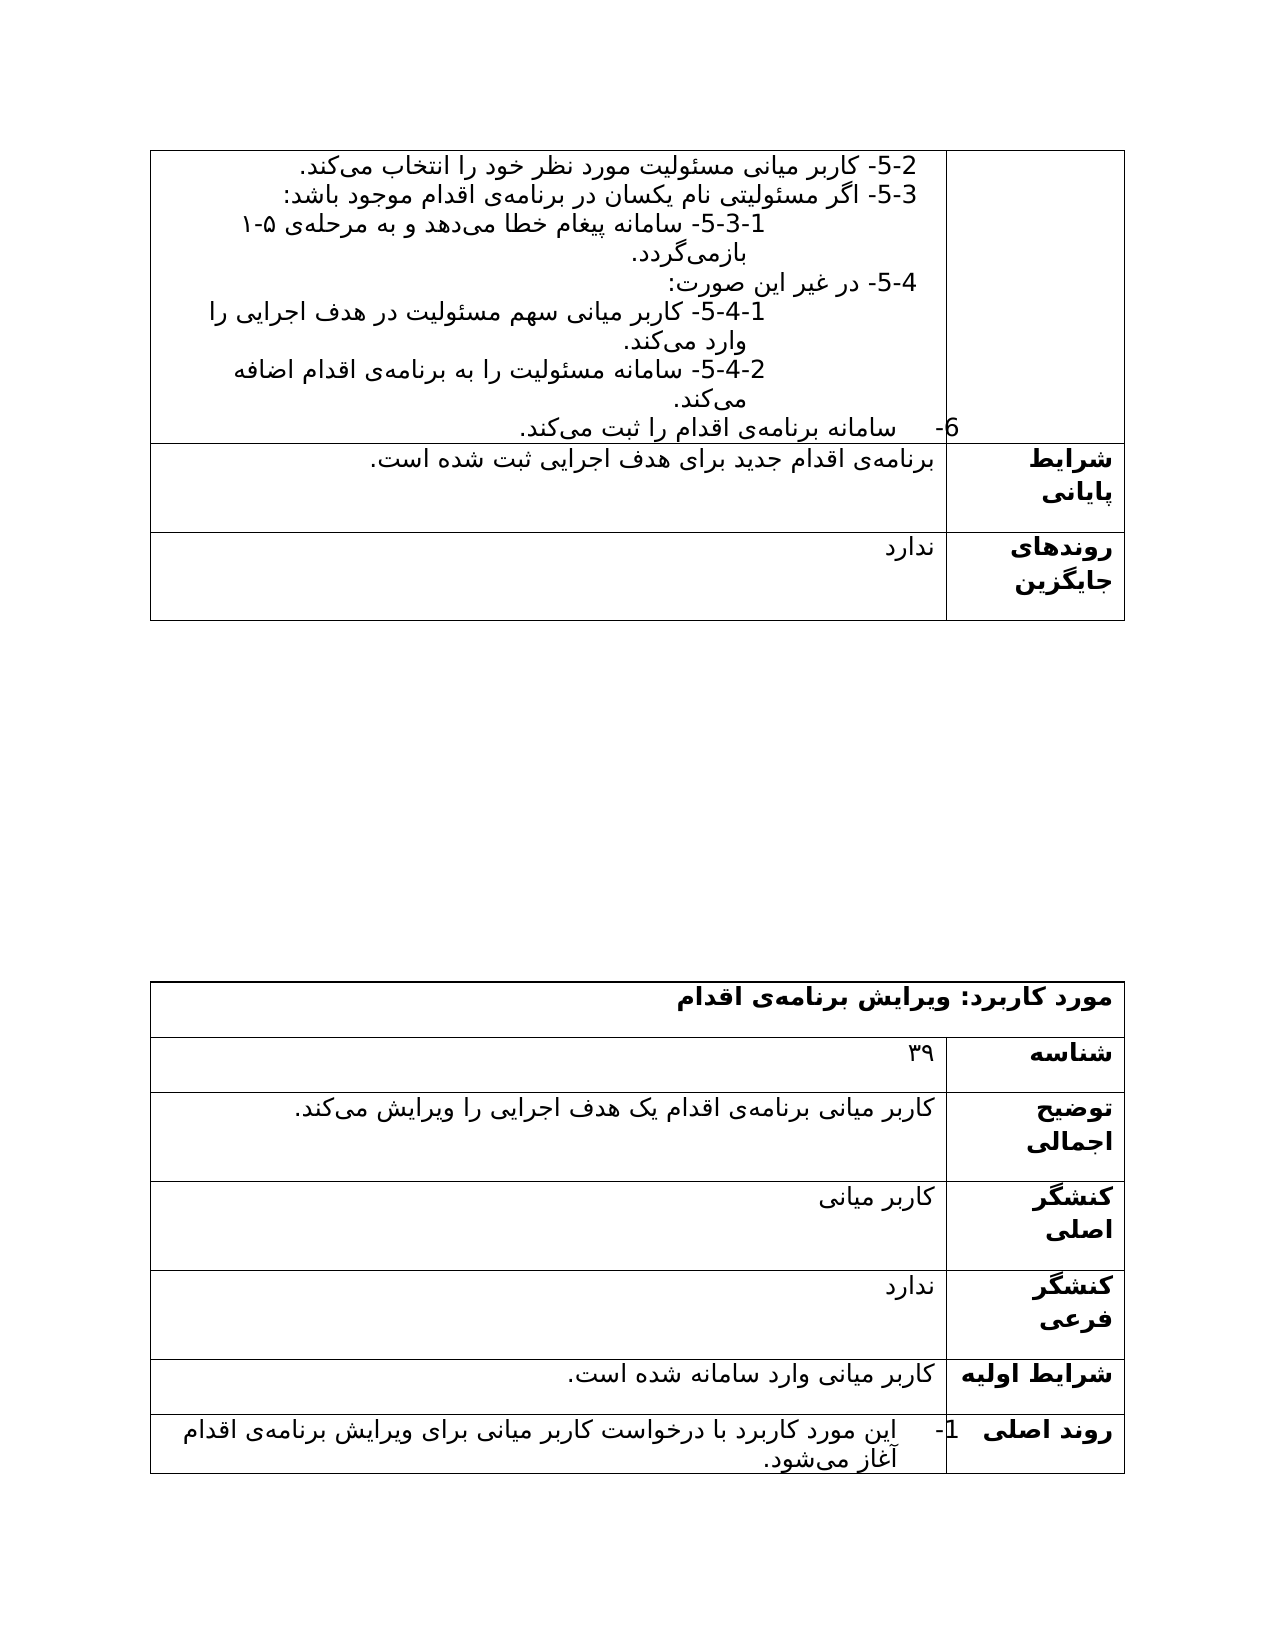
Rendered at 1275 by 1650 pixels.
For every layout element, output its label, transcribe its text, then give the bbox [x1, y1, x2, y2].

table_cell روندهای جایگزین [947, 533, 1124, 620]
table_cell روند اصلی [947, 151, 1124, 443]
table_cell شرایط اولیه [947, 1360, 1124, 1414]
table_cell ندارد [151, 1271, 946, 1359]
table_cell شرایط پایانی [947, 444, 1124, 532]
table_cell ندارد [151, 533, 946, 620]
table_cell برنامه‌ی اقدام جدید برای هدف اجرایی ثبت شده است. [151, 444, 946, 532]
table_cell کاربر میانی برنامه‌ی اقدام یک هدف اجرایی را ویرایش می‌کند. [151, 1093, 946, 1181]
table_cell ۳۹ [151, 1038, 946, 1092]
table_cell کاربر میانی وارد سامانه شده است. [151, 1360, 946, 1414]
table_cell کنشگر فرعی [947, 1271, 1124, 1359]
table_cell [151, 1415, 946, 1473]
table_cell توضیح اجمالی [947, 1093, 1124, 1181]
table_header مورد کاربرد: ویرایش برنامه‌ی اقدام [151, 983, 1124, 1037]
table_cell روند اصلی [947, 1415, 1124, 1473]
table_cell کنشگر اصلی [947, 1182, 1124, 1270]
table_cell شناسه [947, 1038, 1124, 1092]
table_cell کاربر میانی [151, 1182, 946, 1270]
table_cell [151, 151, 946, 443]
